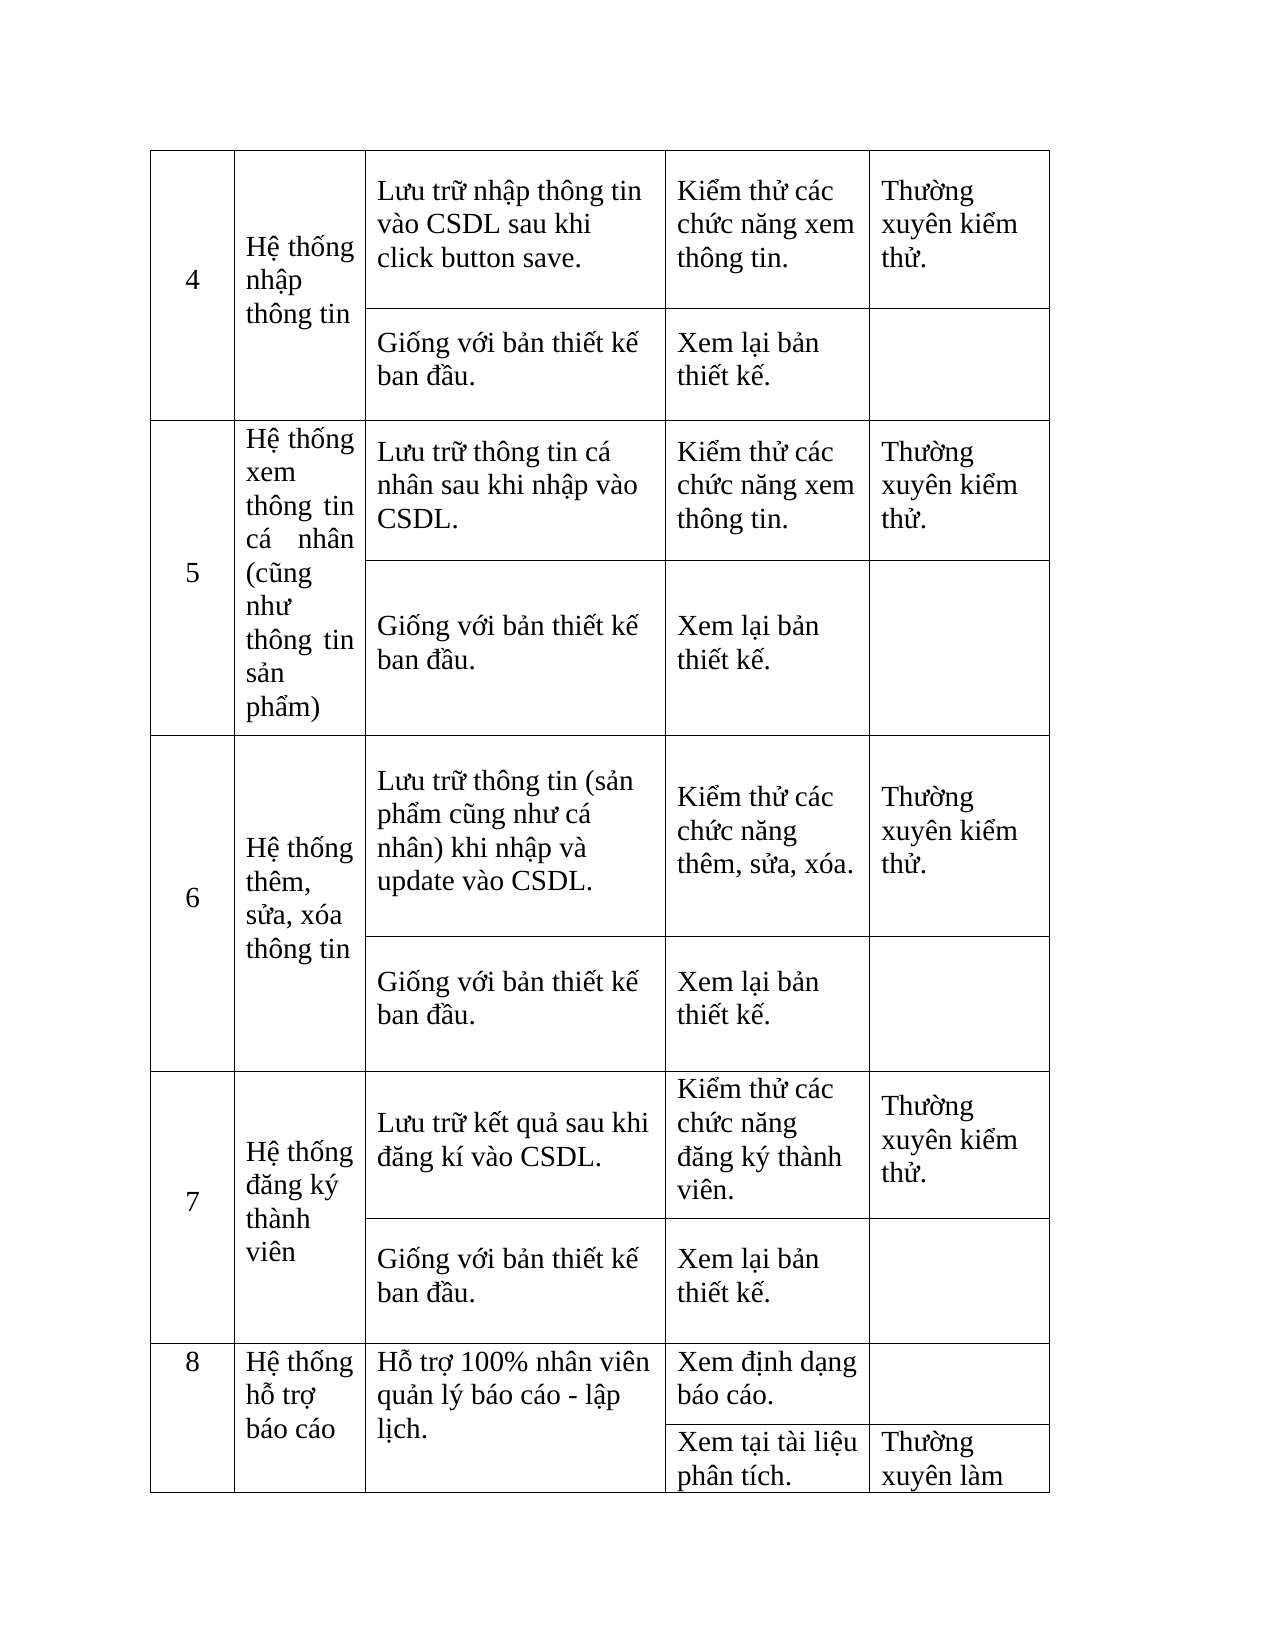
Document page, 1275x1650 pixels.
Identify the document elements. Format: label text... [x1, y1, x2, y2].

table_cell [870, 937, 1049, 1071]
table_cell Thường xuyên kiểm thử. [870, 151, 1049, 308]
table_cell 7 [151, 1072, 234, 1343]
table_cell Kiểm thử các chức năng xem thông tin. [666, 421, 869, 560]
table_cell Thường xuyên kiểm thử. [870, 421, 1049, 560]
table_cell Xem lại bản thiết kế. [666, 309, 869, 420]
table_cell Lưu trữ nhập thông tin vào CSDL sau khi click button save. [366, 151, 665, 308]
table_cell Hỗ trợ 100% nhân viên quản lý báo cáo - lập lịch. [366, 1344, 665, 1492]
table_cell Lưu trữ kết quả sau khi đăng kí vào CSDL. [366, 1072, 665, 1218]
table_cell Lưu trữ thông tin cá nhân sau khi nhập vào CSDL. [366, 421, 665, 560]
table_cell Giống với bản thiết kế ban đầu. [366, 309, 665, 420]
table_cell Hệ thống hỗ trợ báo cáo [235, 1344, 365, 1492]
table_cell Xem lại bản thiết kế. [666, 937, 869, 1071]
table_cell [870, 309, 1049, 420]
table_cell [870, 1219, 1049, 1343]
table_cell Xem lại bản thiết kế. [666, 561, 869, 735]
table_cell [870, 561, 1049, 735]
table_cell Hệ thống đăng ký thành viên [235, 1072, 365, 1343]
table_cell Lưu trữ thông tin (sản phẩm cũng như cá nhân) khi nhập và update vào CSDL. [366, 736, 665, 936]
table_cell 5 [151, 421, 234, 735]
table_cell Xem định dạng báo cáo. [666, 1344, 869, 1423]
table_cell Kiểm thử các chức năng đăng ký thành viên. [666, 1072, 869, 1218]
table_cell Xem lại bản thiết kế. [666, 1219, 869, 1343]
table_cell Hệ thống thêm, sửa, xóa thông tin [235, 736, 365, 1071]
table_cell Giống với bản thiết kế ban đầu. [366, 561, 665, 735]
table_cell Kiểm thử các chức năng xem thông tin. [666, 151, 869, 308]
table_cell [870, 1344, 1049, 1423]
table_cell 4 [151, 151, 234, 420]
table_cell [666, 1425, 869, 1492]
table_cell Hệ thống nhập thông tin [235, 151, 365, 420]
table_cell Hệ thống xem thông tin cá nhân (cũng như thông tin sản phẩm) [235, 421, 365, 735]
table_cell 6 [151, 736, 234, 1071]
table_cell 8 [151, 1344, 234, 1492]
table_cell Giống với bản thiết kế ban đầu. [366, 1219, 665, 1343]
table_cell Kiểm thử các chức năng thêm, sửa, xóa. [666, 736, 869, 936]
table_cell Thường xuyên kiểm thử. [870, 1072, 1049, 1218]
table_cell Thường xuyên kiểm thử. [870, 736, 1049, 936]
table_cell Giống với bản thiết kế ban đầu. [366, 937, 665, 1071]
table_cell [870, 1425, 1049, 1492]
